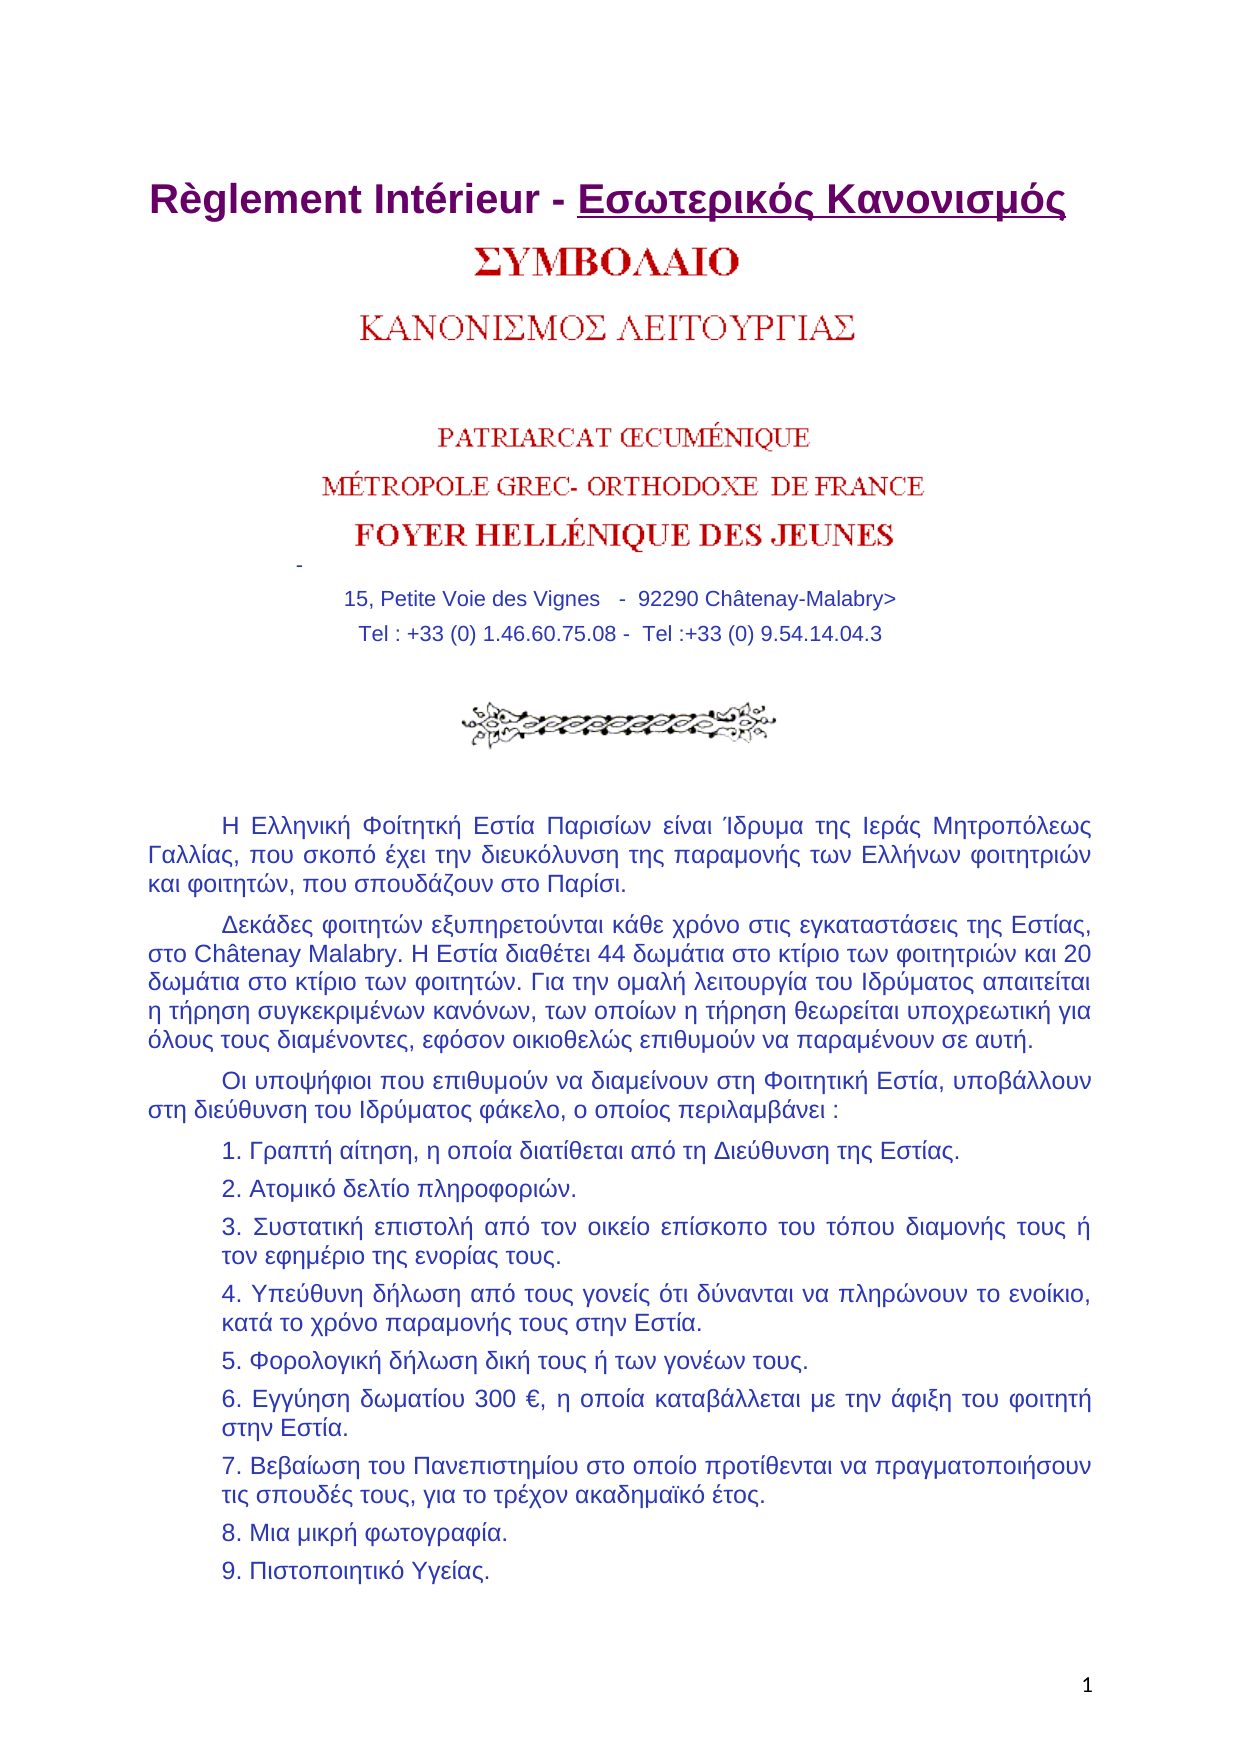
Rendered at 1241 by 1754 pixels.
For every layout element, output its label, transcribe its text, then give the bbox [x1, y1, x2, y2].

text 2. Ατομικό δελτίο πληροφοριών. [221, 1174, 1093, 1203]
picture [451, 690, 789, 761]
text Δεκάδες φοιτητών εξυπηρετούνται κάθε χρόνο στις εγκαταστάσεις της Εστίας, στο Châtenay Malabry. Η Εστία διαθέτει 44 δωμάτια στο κτίριο των φοιτητριών και 20 δωμάτια στο κτίριο των φοιτητών. Για την ομαλή λειτουργία του Ιδρύματος απαιτείται η τήρηση συγκεκριμένων κανόνων, των οποίων η τήρηση θεωρείται υποχρεωτική για όλους τους διαμένοντες, εφόσον οικιοθελώς επιθυμούν να παραμένουν σε αυτή. [148, 910, 1093, 1054]
text Οι υποψήφιοι που επιθυμούν να διαμείνουν στη Φοιτητική Εστία, υποβάλλουν στη διεύθυνση του Ιδρύματος φάκελο, ο οποίος περιλαμβάνει : [148, 1066, 1093, 1124]
text 4. Υπεύθυνη δήλωση από τους γονείς ότι δύνανται να πληρώνουν το ενοίκιο, κατά το χρόνο παραμονής τους στην Εστία. [221, 1279, 1093, 1337]
text 8. Μια μικρή φωτογραφία. [221, 1518, 1093, 1547]
text 15, Petite Voie des Vignes - 92290 Châtenay-Malabry> [148, 586, 1093, 612]
text 5. Φορολογική δήλωση δική τους ή των γονέων τους. [221, 1346, 1093, 1375]
text 6. Εγγύηση δωματίου 300 €, η οποία καταβάλλεται με την άφιξη του φοιτητή στην Εστία. [221, 1384, 1093, 1442]
text 3. Συστατική επιστολή από τον οικείο επίσκοπο του τόπου διαμονής τους ή τον εφημέριο της ενορίας τους. [221, 1212, 1093, 1270]
text 1. Γραπτή αίτηση, η οποία διατίθεται από τη Διεύθυνση της Εστίας. [221, 1136, 1093, 1165]
text Tel : +33 (0) 1.46.60.75.08 - Tel :+33 (0) 9.54.14.04.3 [148, 621, 1093, 646]
picture [343, 222, 872, 372]
picture [302, 400, 945, 573]
text Η Ελληνική Φοίτητκή Εστία Παρισίων είναι Ίδρυμα της Ιεράς Μητροπόλεως Γαλλίας, που σκοπό έχει την διευκόλυνση της παραμονής των Ελλήνων φοιτητριών και φοιτητών, που σπουδάζουν στο Παρίσι. [148, 811, 1093, 897]
text 9. Πιστοποιητικό Υγείας. [221, 1556, 1093, 1585]
text 7. Βεβαίωση του Πανεπιστημίου στο οποίο προτίθενται να πραγματοποιήσουν τις σπουδές τους, για το τρέχον ακαδημαϊκό έτος. [221, 1451, 1093, 1509]
